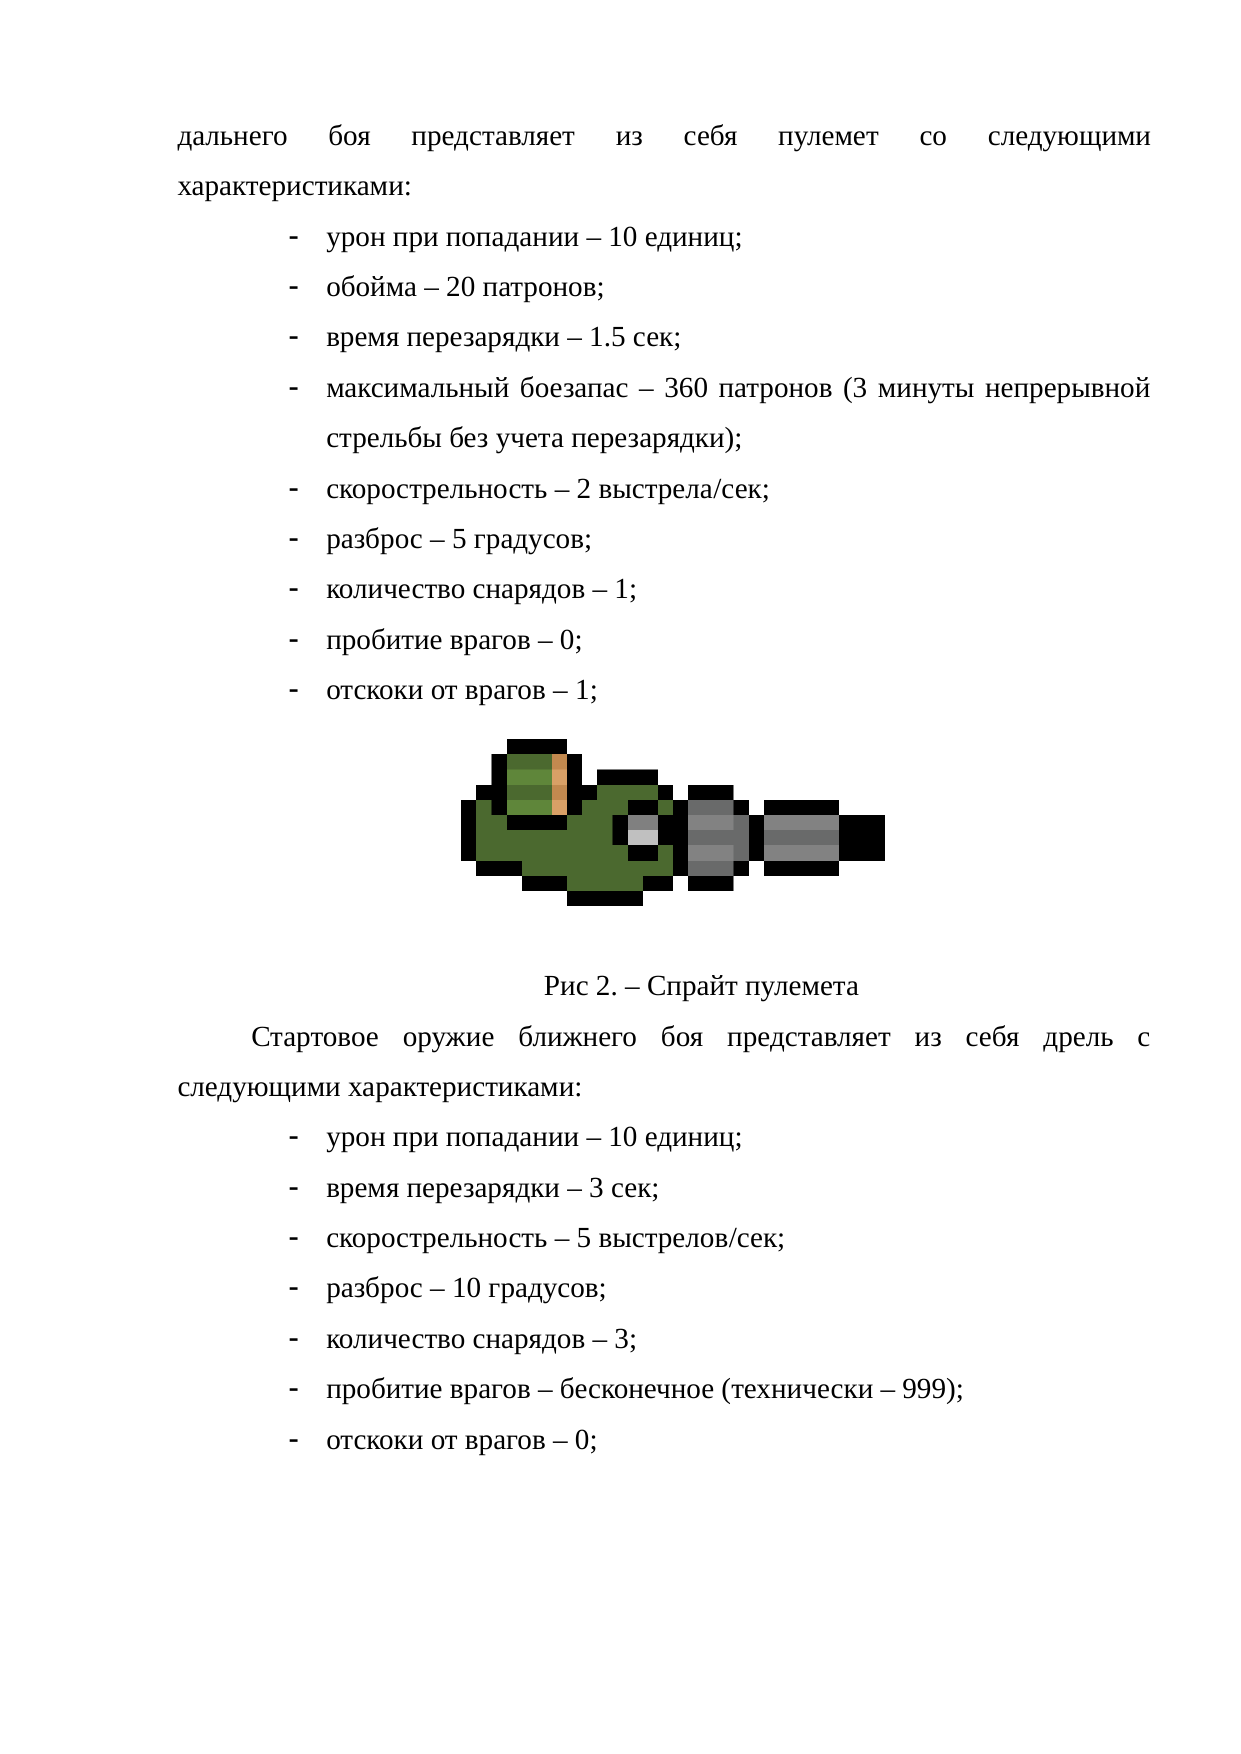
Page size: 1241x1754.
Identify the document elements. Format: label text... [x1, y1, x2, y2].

list пробитие врагов – бесконечное (технически – 999); [288, 1371, 1152, 1405]
list количество снарядов – 3; [288, 1321, 1152, 1354]
list пробитие врагов – 0; [288, 622, 1152, 656]
list урон при попадании – 10 единиц; [288, 219, 1152, 252]
list количество снарядов – 1; [288, 572, 1152, 605]
picture [439, 716, 890, 935]
list скорострельность – 2 выстрела/сек; [288, 471, 1152, 504]
text Стартовое оружие ближнего боя представляет из себя дрель с следующими характеристиками: [177, 1019, 1152, 1102]
list максимальный боезапас – 360 патронов (3 минуты непрерывной стрельбы без учета перезарядки); [288, 370, 1152, 454]
list разброс – 10 градусов; [288, 1271, 1152, 1304]
list урон при попадании – 10 единиц; [288, 1119, 1152, 1153]
list обойма – 20 патронов; [288, 269, 1152, 303]
list разброс – 5 градусов; [288, 521, 1152, 555]
list время перезарядки – 3 сек; [288, 1170, 1152, 1203]
list отскоки от врагов – 1; [288, 672, 1152, 706]
list время перезарядки – 1.5 сек; [288, 319, 1152, 353]
list отскоки от врагов – 0; [288, 1422, 1152, 1455]
list скорострельность – 5 выстрелов/сек; [288, 1220, 1152, 1254]
